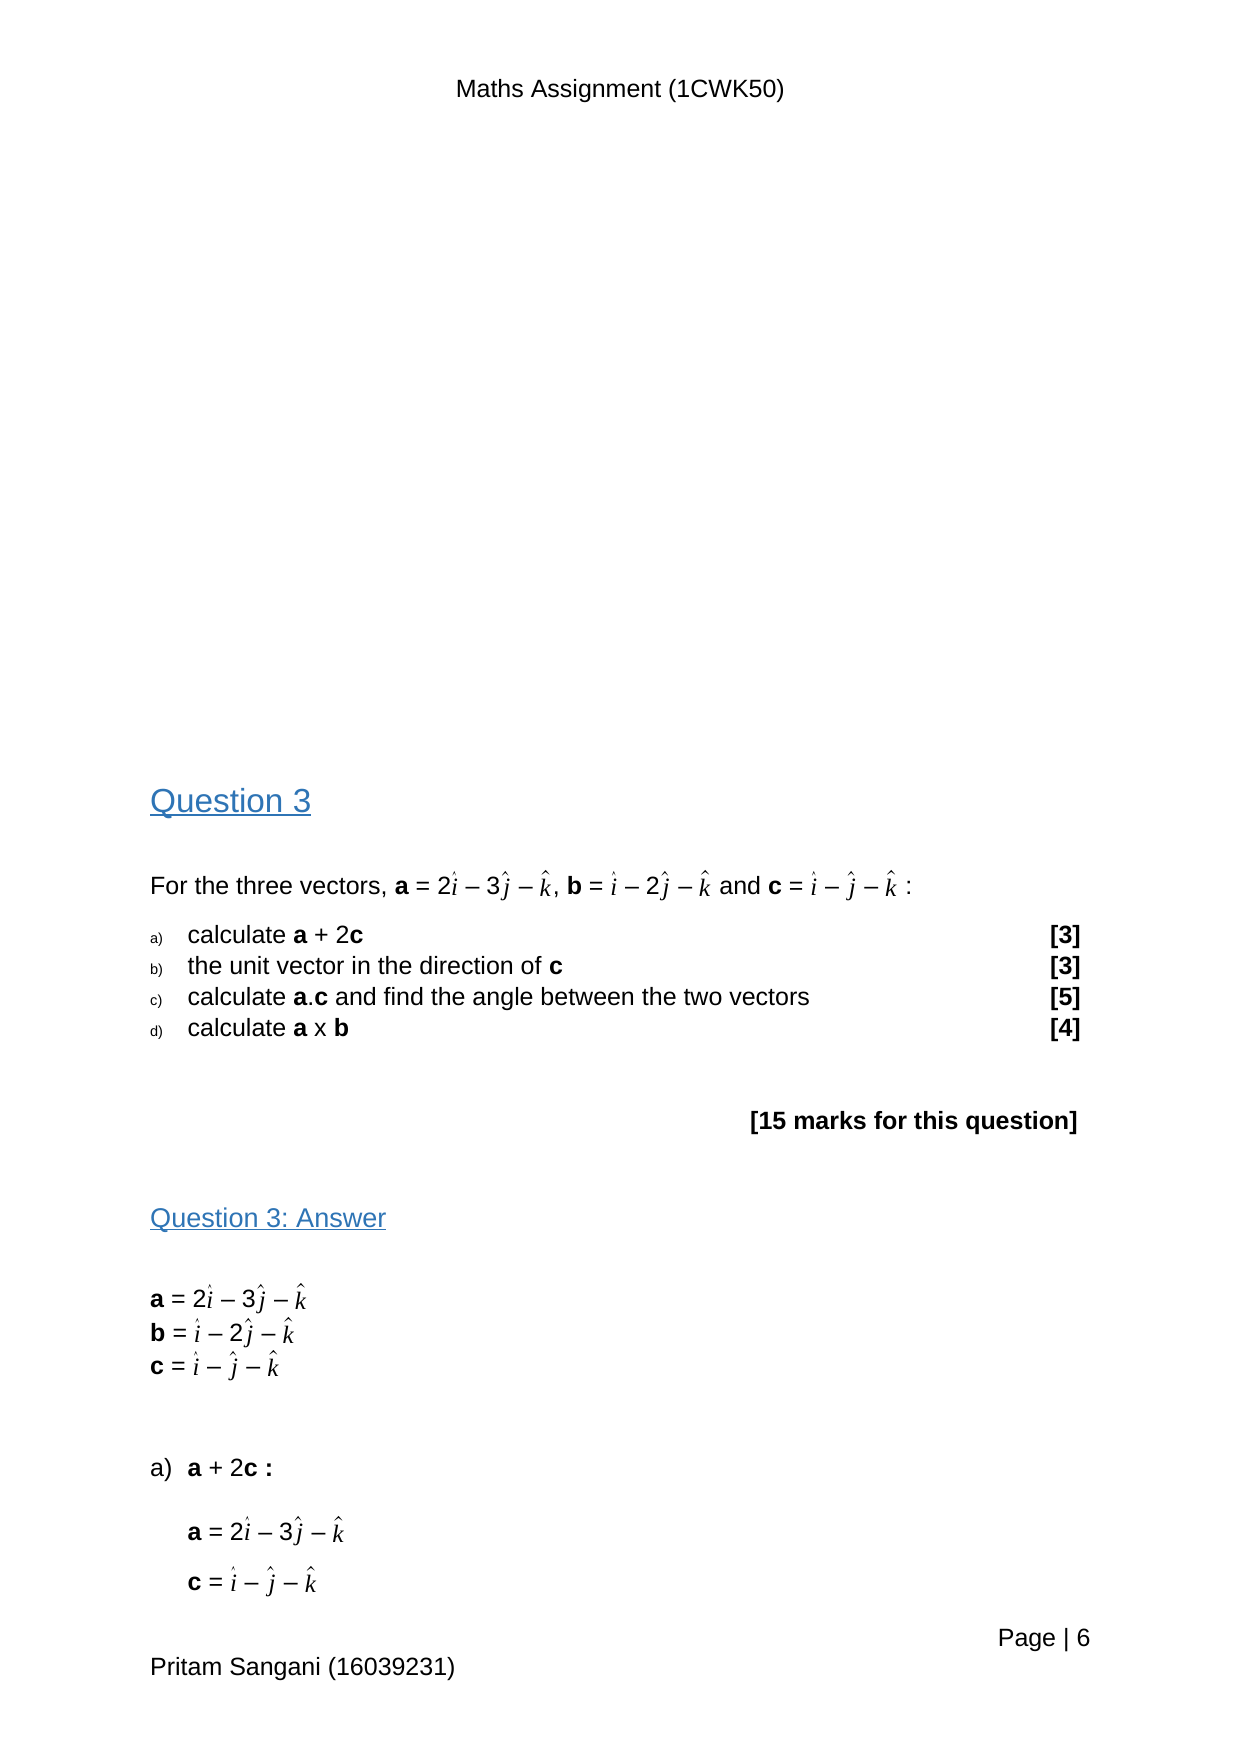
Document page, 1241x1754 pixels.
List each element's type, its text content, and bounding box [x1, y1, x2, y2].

list the unit vector in the direction of c [3] [150, 951, 1090, 980]
list [15 marks for this question] [750, 1106, 1090, 1135]
text c = – – [150, 1566, 1090, 1597]
list calculate a + 2c [3] [150, 920, 1090, 949]
text For the three vectors, a = 2 – 3 – , b = – 2 – and c = – – : [150, 870, 1090, 901]
text a = 2 – 3 – b = – 2 – c = – – [150, 1283, 1090, 1381]
list a + 2c : [150, 1453, 1090, 1482]
subtitle Question 3 [150, 781, 1090, 819]
list a = 2 – 3 – [187, 1515, 1090, 1547]
subtitle Question 3: Answer [150, 1202, 1090, 1233]
list calculate a.c and find the angle between the two vectors [5] [150, 982, 1090, 1011]
list calculate a x b [4] [150, 1013, 1090, 1042]
